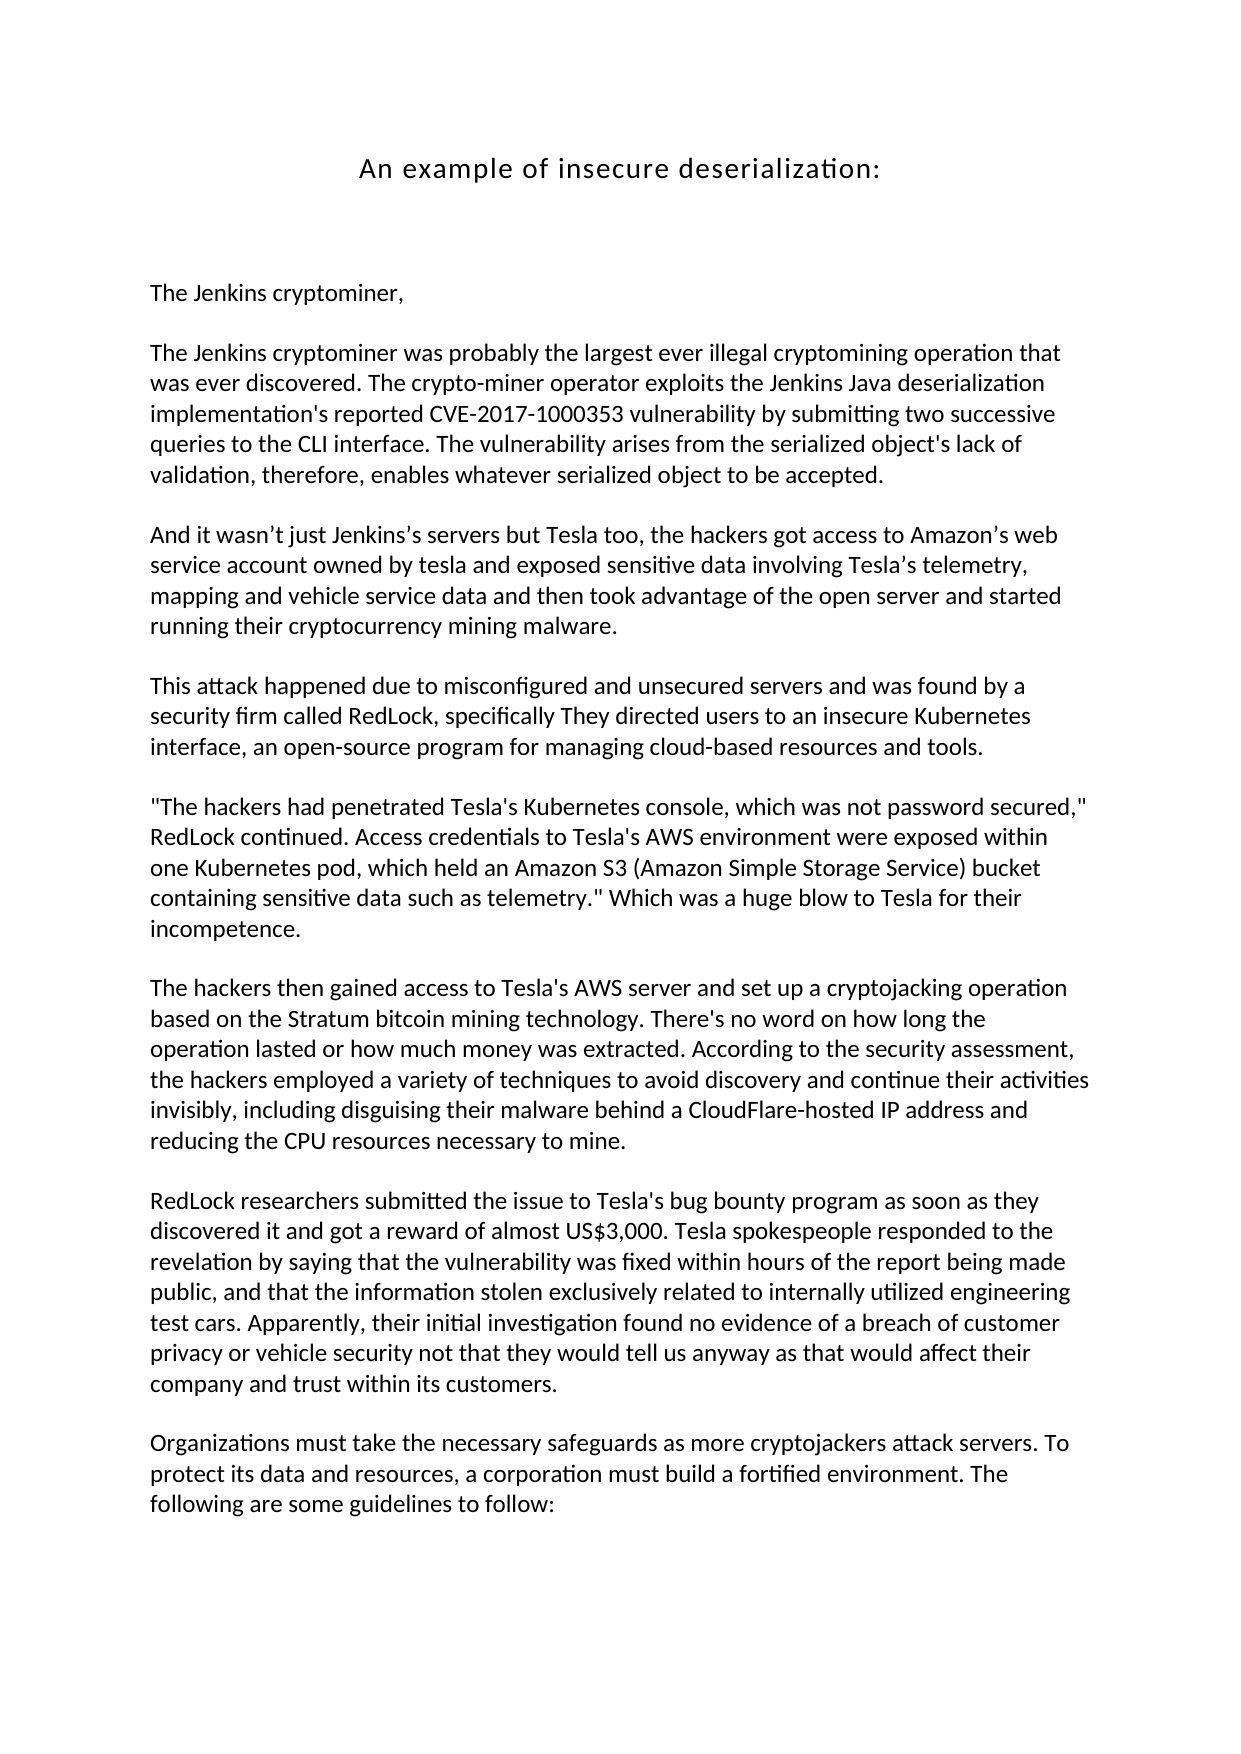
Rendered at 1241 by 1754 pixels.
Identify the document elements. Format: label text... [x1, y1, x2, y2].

subtitle An example of insecure deserialization: [150, 150, 1090, 186]
text RedLock researchers submitted the issue to Tesla's bug bounty program as soon as they discovered it and got a reward of almost US$3,000. Tesla spokespeople responded to the revelation by saying that the vulnerability was fixed within hours of the report being made public, and that the information stolen exclusively related to internally utilized engineering test cars. Apparently, their initial investigation found no evidence of a breach of customer privacy or vehicle security not that they would tell us anyway as that would affect their company and trust within its customers. [150, 1185, 1090, 1398]
text Organizations must take the necessary safeguards as more cryptojackers attack servers. To protect its data and resources, a corporation must build a fortified environment. The following are some guidelines to follow: [150, 1428, 1090, 1519]
text And it wasn’t just Jenkins’s servers but Tesla too, the hackers got access to Amazon’s web service account owned by tesla and exposed sensitive data involving Tesla’s telemetry, mapping and vehicle service data and then took advantage of the open server and started running their cryptocurrency mining malware. [150, 519, 1090, 641]
text The Jenkins cryptominer, [150, 277, 1090, 308]
text This attack happened due to misconfigured and unsecured servers and was found by a security firm called RedLock, specifically They directed users to an insecure Kubernetes interface, an open-source program for managing cloud-based resources and tools. [150, 670, 1090, 762]
text "The hackers had penetrated Tesla's Kubernetes console, which was not password secured," RedLock continued. Access credentials to Tesla's AWS environment were exposed within one Kubernetes pod, which held an Amazon S3 (Amazon Simple Storage Service) bucket containing sensitive data such as telemetry." Which was a huge blow to Tesla for their incompetence. [150, 791, 1090, 943]
text The hackers then gained access to Tesla's AWS server and set up a cryptojacking operation based on the Stratum bitcoin mining technology. There's no word on how long the operation lasted or how much money was extracted. According to the security assessment, the hackers employed a variety of techniques to avoid discovery and continue their activities invisibly, including disguising their malware behind a CloudFlare-hosted IP address and reducing the CPU resources necessary to mine. [150, 972, 1090, 1156]
text The Jenkins cryptominer was probably the largest ever illegal cryptomining operation that was ever discovered. The crypto-miner operator exploits the Jenkins Java deserialization implementation's reported CVE-2017-1000353 vulnerability by submitting two successive queries to the CLI interface. The vulnerability arises from the serialized object's lack of validation, therefore, enables whatever serialized object to be accepted. [150, 337, 1090, 489]
